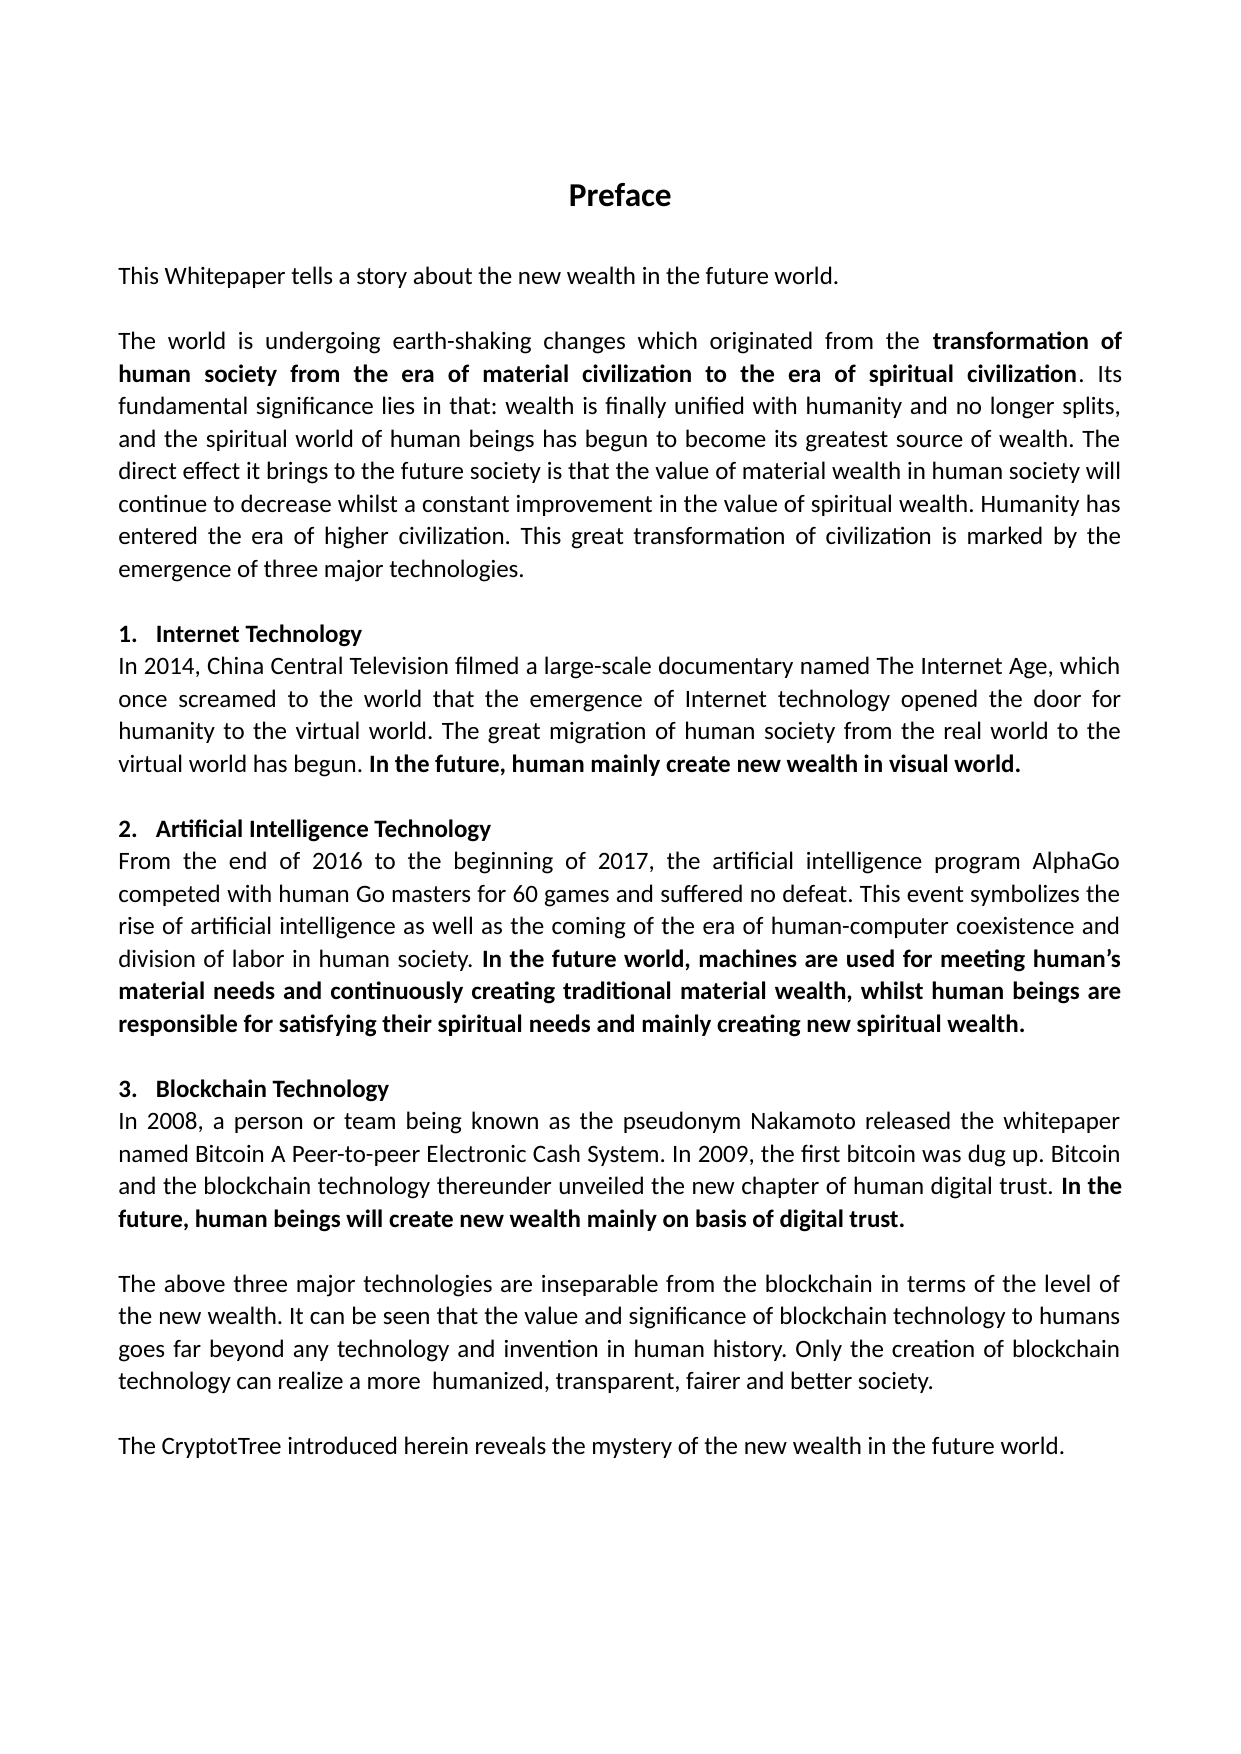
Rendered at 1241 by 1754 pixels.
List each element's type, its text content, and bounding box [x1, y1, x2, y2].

list Internet Technology [118, 617, 1122, 649]
list Blockchain Technology [118, 1072, 1122, 1104]
list Artificial Intelligence Technology [118, 812, 1122, 844]
text From the end of 2016 to the beginning of 2017, the artificial intelligence program AlphaGo competed with human Go masters for 60 games and suffered no defeat. This event symbolizes the rise of artificial intelligence as well as the coming of the era of human-computer coexistence and division of labor in human society. In the future world, machines are used for meeting human’s material needs and continuously creating traditional material wealth, whilst human beings are responsible for satisfying their spiritual needs and mainly creating new spiritual wealth. [118, 844, 1122, 1039]
text The CryptotTree introduced herein reveals the mystery of the new wealth in the future world. [118, 1429, 1122, 1462]
text The world is undergoing earth-shaking changes which originated from the transformation of human society from the era of material civilization to the era of spiritual civilization. Its fundamental significance lies in that: wealth is finally unified with humanity and no longer splits, and the spiritual world of human beings has begun to become its greatest source of wealth. The direct effect it brings to the future society is that the value of material wealth in human society will continue to decrease whilst a constant improvement in the value of spiritual wealth. Humanity has entered the era of higher civilization. This great transformation of civilization is marked by the emergence of three major technologies. [118, 324, 1122, 584]
text The above three major technologies are inseparable from the blockchain in terms of the level of the new wealth. It can be seen that the value and significance of blockchain technology to humans goes far beyond any technology and invention in human history. Only the creation of blockchain technology can realize a more humanized, transparent, fairer and better society. [118, 1267, 1122, 1397]
text This Whitepaper tells a story about the new wealth in the future world. [118, 259, 1122, 292]
text In 2014, China Central Television filmed a large-scale documentary named The Internet Age, which once screamed to the world that the emergence of Internet technology opened the door for humanity to the virtual world. The great migration of human society from the real world to the virtual world has begun. In the future, human mainly create new wealth in visual world. [118, 649, 1122, 779]
text Preface [118, 162, 1122, 227]
text In 2008, a person or team being known as the pseudonym Nakamoto released the whitepaper named Bitcoin A Peer-to-peer Electronic Cash System. In 2009, the first bitcoin was dug up. Bitcoin and the blockchain technology thereunder unveiled the new chapter of human digital trust. In the future, human beings will create new wealth mainly on basis of digital trust. [118, 1104, 1122, 1234]
